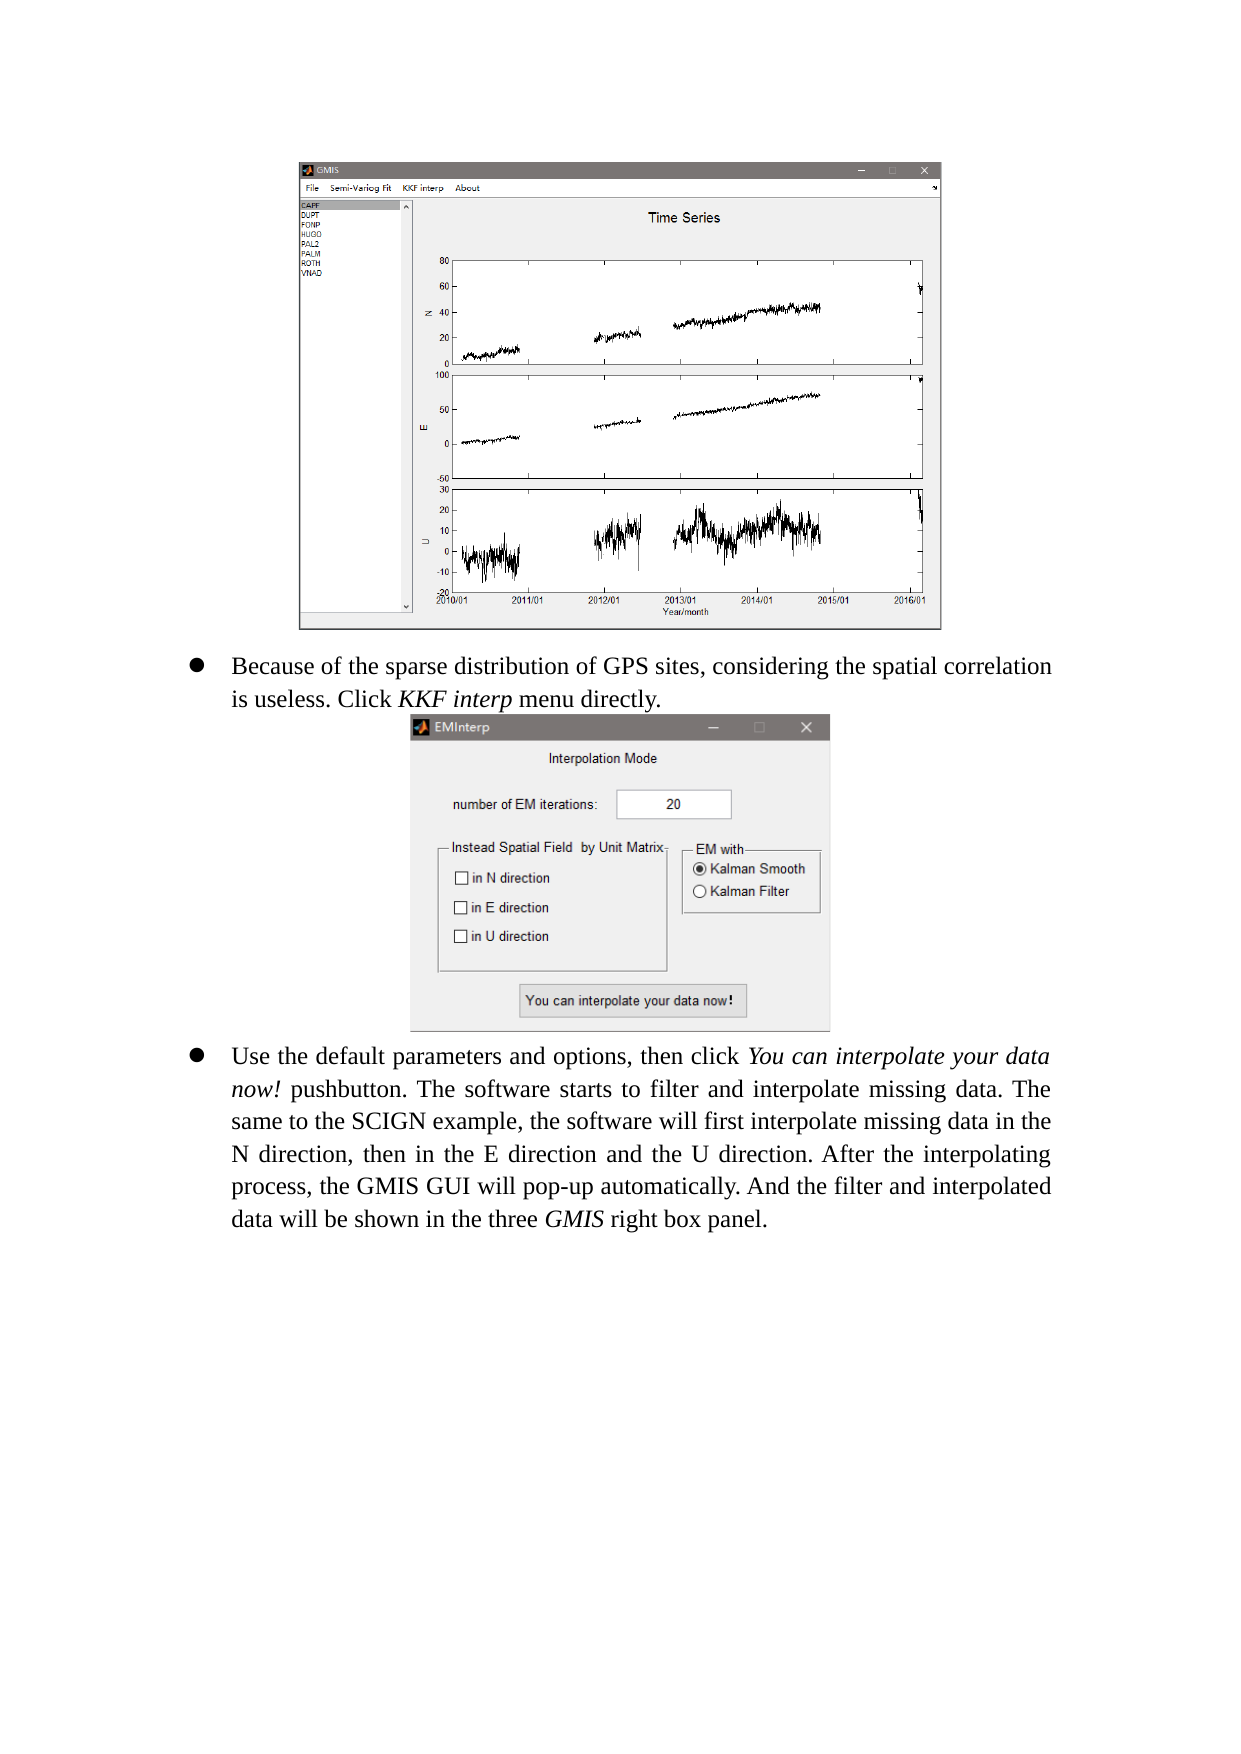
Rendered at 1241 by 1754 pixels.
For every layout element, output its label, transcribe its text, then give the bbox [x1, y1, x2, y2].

list Use the default parameters and options, then click You can interpolate your data now! pushbutton. The software starts to filter and interpolate missing data. The same to the SCIGN example, the software will first interpolate missing data in the N direction, then in the E direction and the U direction. After the interpolating process, the GMIS GUI will pop-up automatically. And the filter and interpolated data will be shown in the three GMIS right box panel. [187, 1039, 1053, 1234]
picture [298, 162, 942, 630]
picture [410, 714, 830, 1032]
list Because of the sparse distribution of GPS sites, considering the spatial correlation is useless. Click KKF interp menu directly. [187, 649, 1053, 714]
